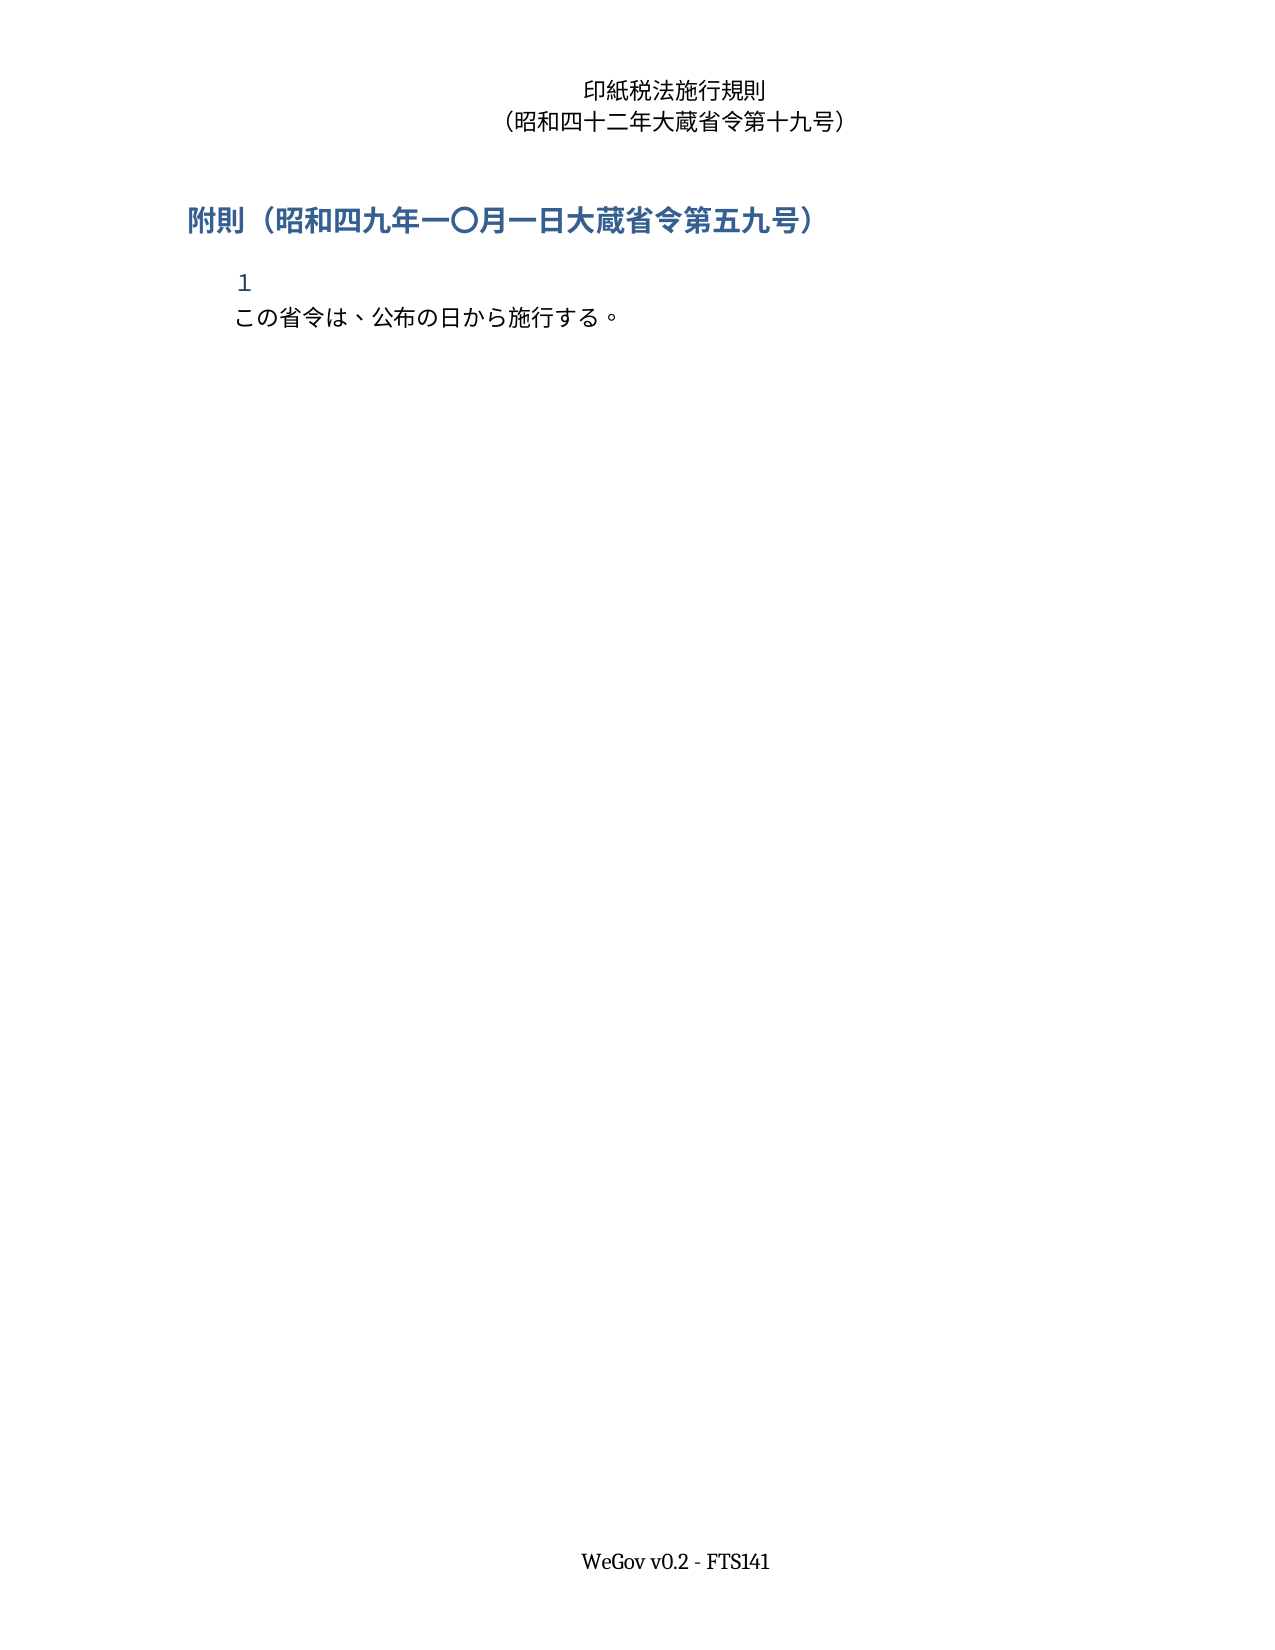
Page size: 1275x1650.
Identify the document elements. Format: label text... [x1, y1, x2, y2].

text この省令は、公布の日から施行する。 [233, 302, 1087, 334]
subtitle １ [233, 266, 1087, 298]
subtitle 附則（昭和四九年一〇月一日大蔵省令第五九号） [187, 200, 1087, 240]
